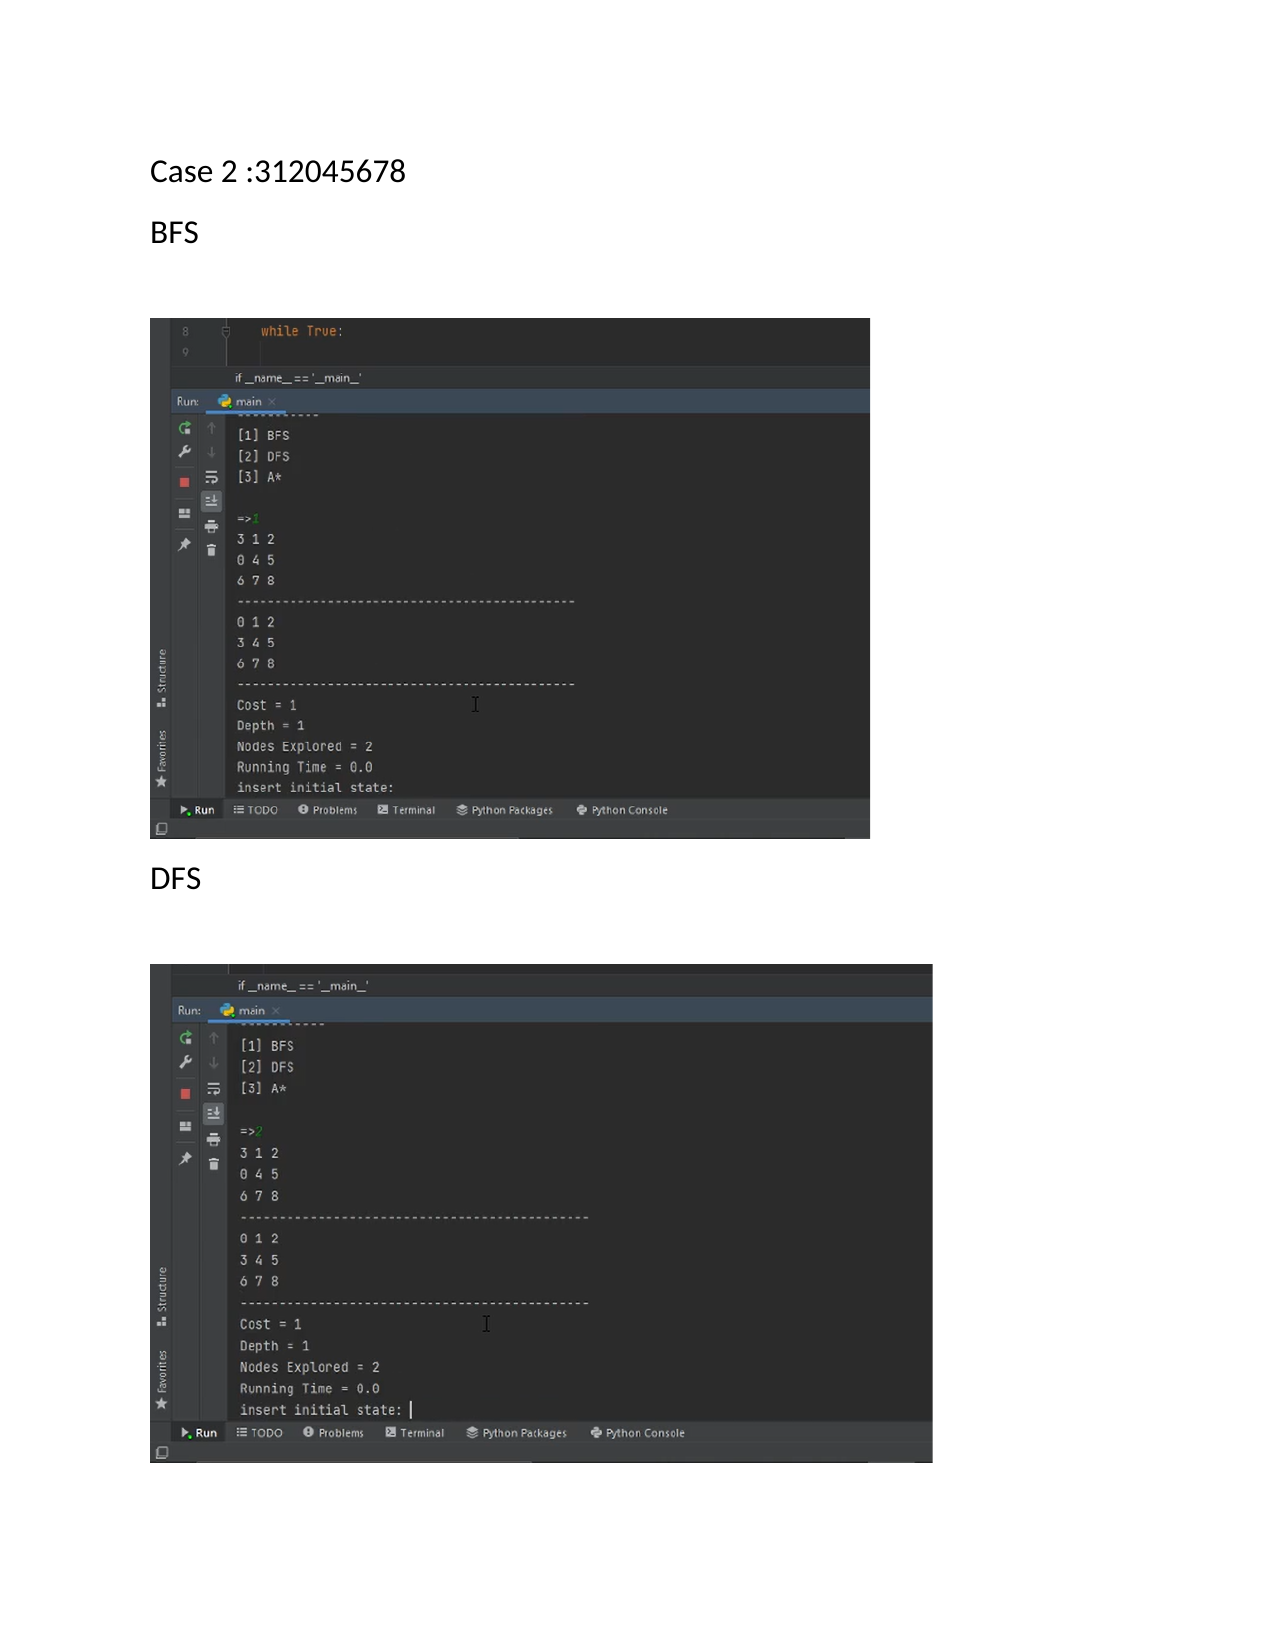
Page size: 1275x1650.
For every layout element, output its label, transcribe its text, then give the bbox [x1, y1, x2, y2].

picture [150, 318, 871, 839]
picture [150, 964, 933, 1463]
text Case 2 :312045678 [150, 150, 1125, 191]
text BFS [150, 211, 1125, 251]
text DFS [150, 857, 1125, 898]
